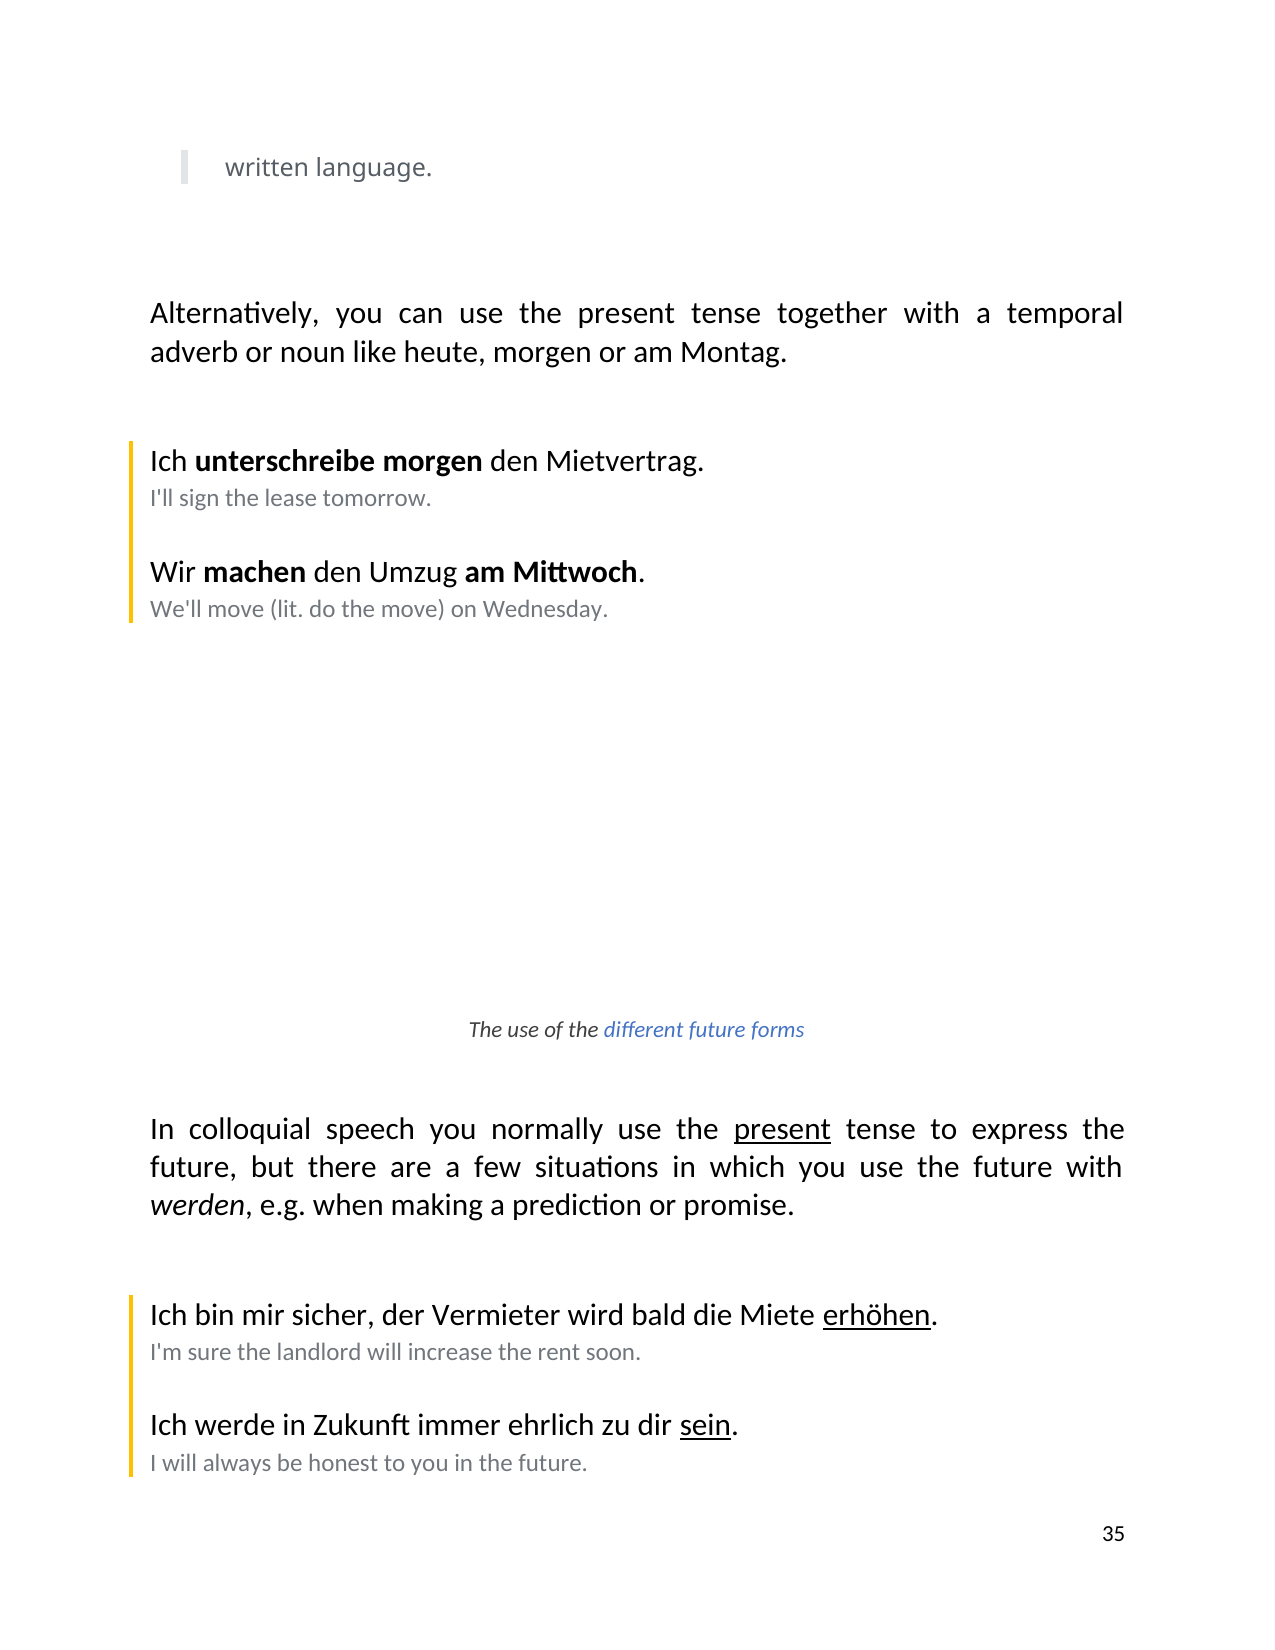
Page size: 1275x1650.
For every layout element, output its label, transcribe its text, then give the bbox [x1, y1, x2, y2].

text The use of the different future forms [240, 1015, 1035, 1043]
text In colloquial speech you normally use the present tense to express the future, but there are a few situations in which you use the future with werden, e.g. when making a prediction or promise. [150, 1109, 1125, 1223]
text I'm sure the landlord will increase the rent soon. [133, 1336, 1125, 1367]
text Ich unterschreibe morgen den Mietvertrag. [133, 441, 1125, 479]
text Ich werde in Zukunft immer ehrlich zu dir sein. [133, 1406, 1125, 1444]
text Wir machen den Umzug am Mittwoch. [133, 552, 1125, 590]
text I will always be honest to you in the future. [133, 1447, 1125, 1477]
text Ich bin mir sicher, der Vermieter wird bald die Miete erhöhen. [133, 1295, 1125, 1333]
text Alternatively, you can use the present tense together with a temporal adverb or noun like heute, morgen or am Montag. [150, 294, 1125, 370]
text We'll move (lit. do the move) on Wednesday. [133, 593, 1125, 623]
text I'll sign the lease tomorrow. [133, 482, 1125, 513]
